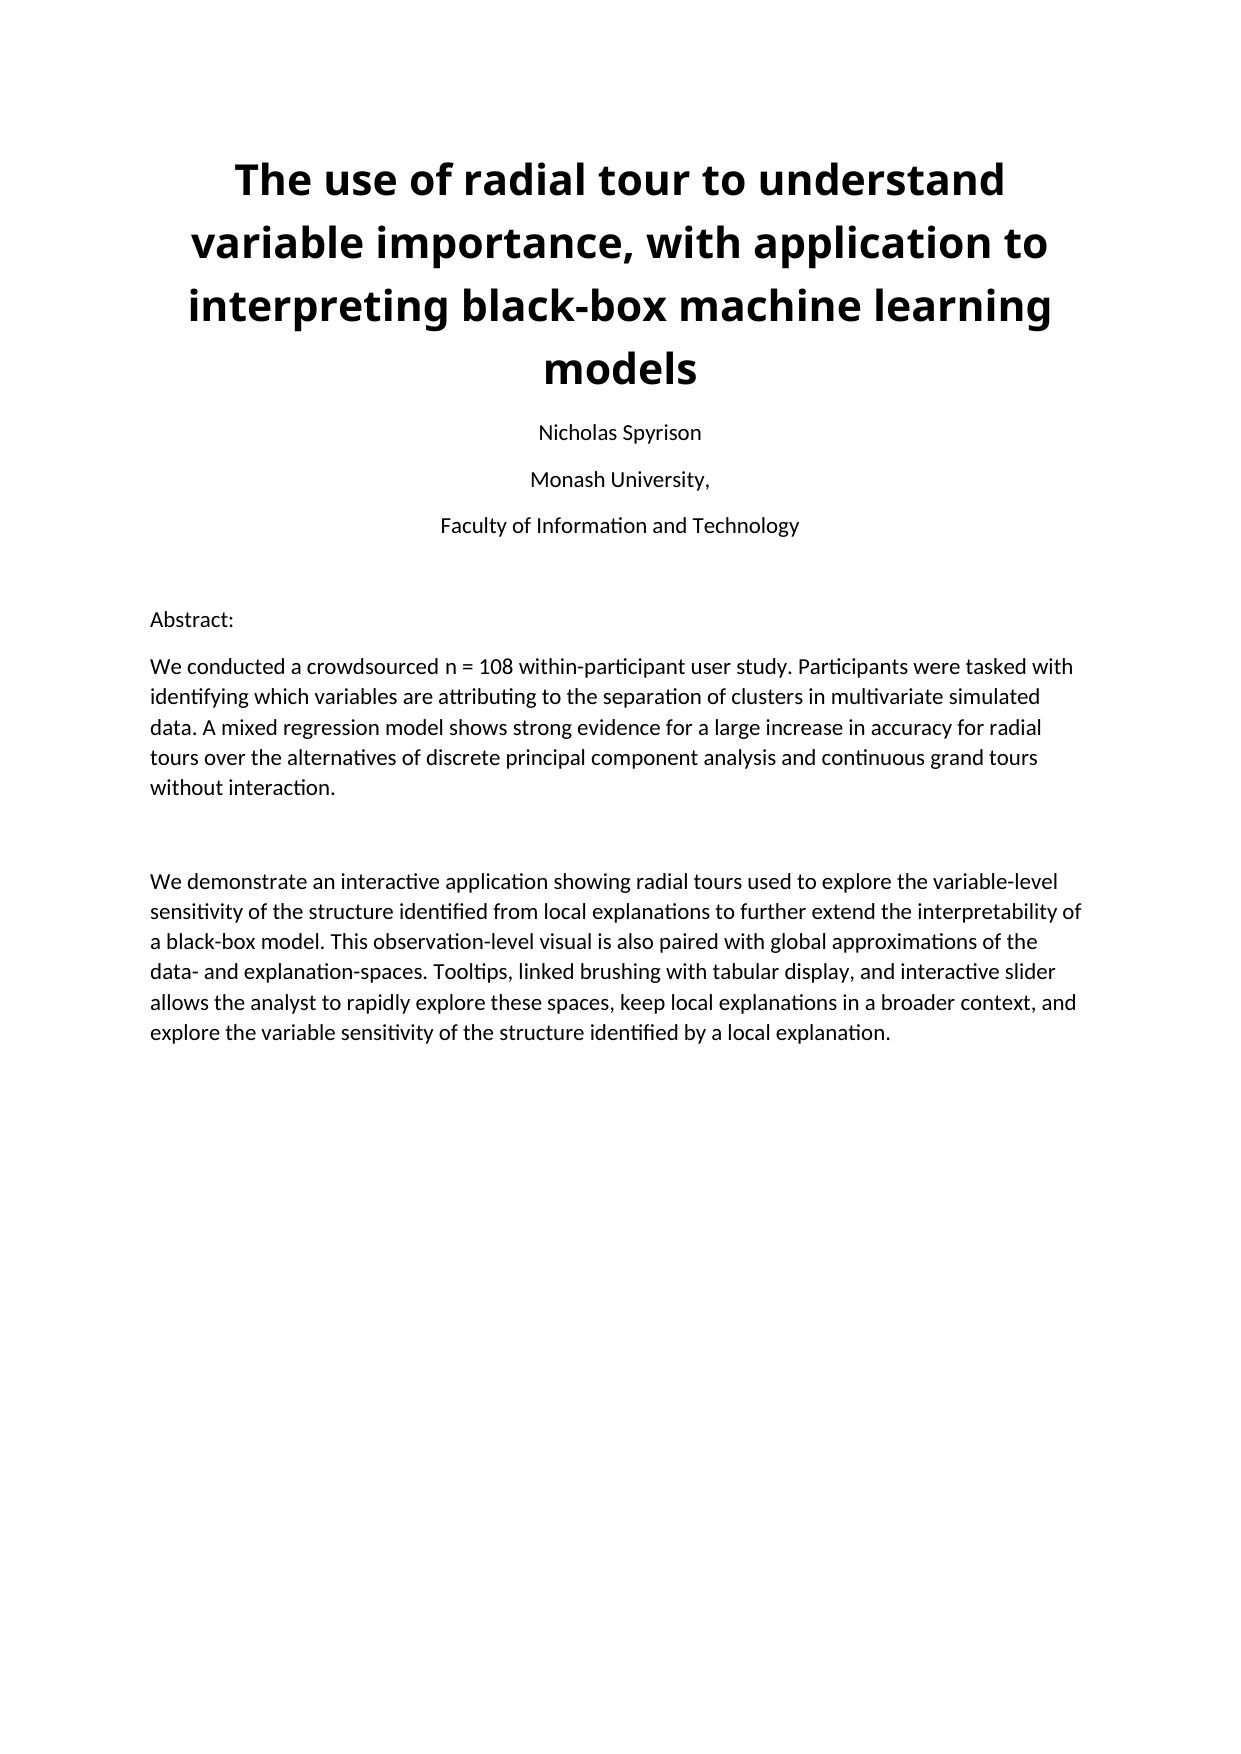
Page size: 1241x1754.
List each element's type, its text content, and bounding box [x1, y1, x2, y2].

text The use of radial tour to understand variable importance, with application to interpreting black-box machine learning models [150, 150, 1090, 397]
text We demonstrate an interactive application showing radial tours used to explore the variable-level sensitivity of the structure identified from local explanations to further extend the interpretability of a black-box model. This observation-level visual is also paired with global approximations of the data- and explanation-spaces. Tooltips, linked brushing with tabular display, and interactive slider allows the analyst to rapidly explore these spaces, keep local explanations in a broader context, and explore the variable sensitivity of the structure identified by a local explanation. [150, 867, 1090, 1046]
text Faculty of Information and Technology [150, 512, 1090, 540]
text Abstract: [150, 605, 1090, 633]
text Monash University, [150, 465, 1090, 493]
text We conducted a crowdsourced n = 108 within-participant user study. Participants were tasked with identifying which variables are attributing to the separation of clusters in multivariate simulated data. A mixed regression model shows strong evidence for a large increase in accuracy for radial tours over the alternatives of discrete principal component analysis and continuous grand tours without interaction. [150, 652, 1090, 801]
text Nicholas Spyrison [150, 418, 1090, 446]
